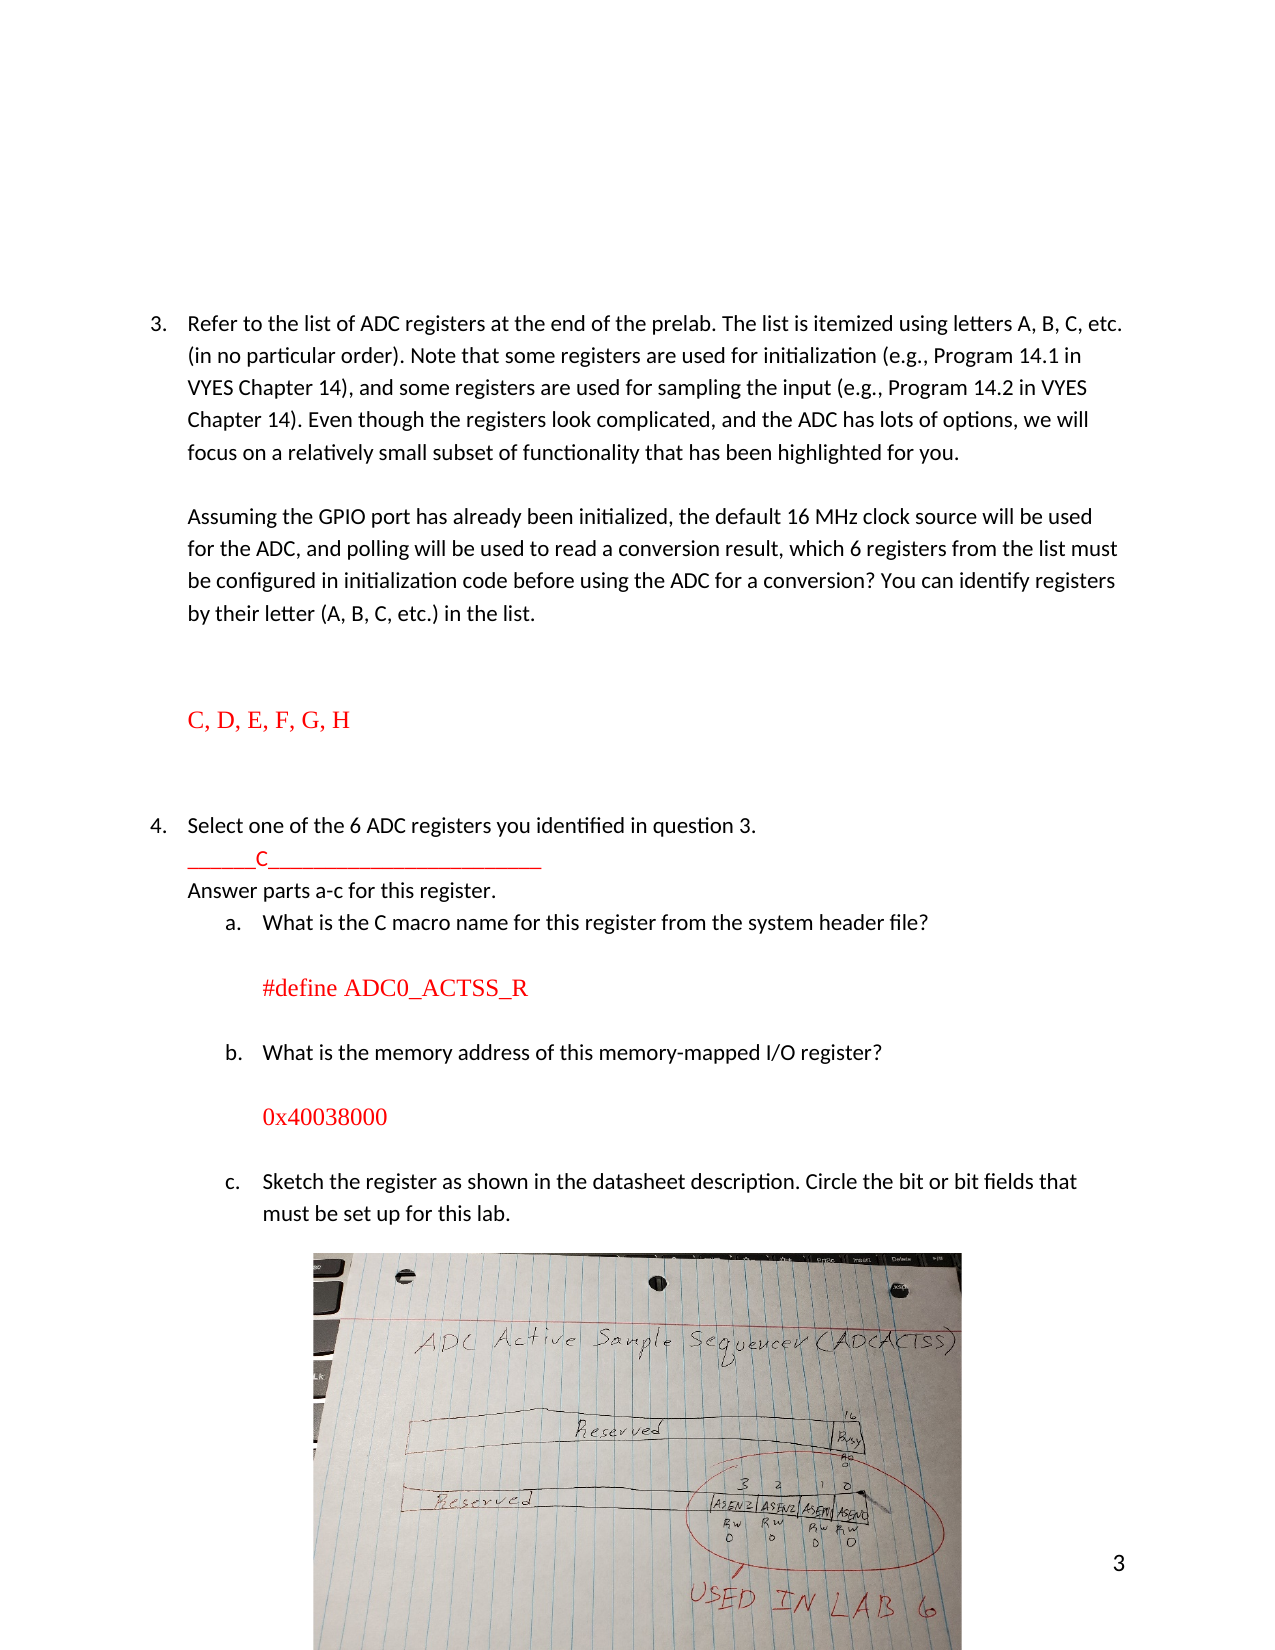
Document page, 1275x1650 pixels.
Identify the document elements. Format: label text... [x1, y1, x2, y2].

list Sketch the register as shown in the datasheet description. Circle the bit or bit fields that must be set up for this lab. [225, 1167, 1125, 1228]
list Refer to the list of ADC registers at the end of the prelab. The list is itemized using letters A, B, C, etc. (in no particular order). Note that some registers are used for initialization (e.g., Program 14.1 in VYES Chapter 14), and some registers are used for sampling the input (e.g., Program 14.2 in VYES Chapter 14). Even though the registers look complicated, and the ADC has lots of options, we will focus on a relatively small subset of functionality that has been highlighted for you. Assuming the GPIO port has already been initialized, the default 16 MHz clock source will be used for the ADC, and polling will be used to read a conversion result, which 6 registers from the list must be configured in initialization code before using the ADC for a conversion? You can identify registers by their letter (A, B, C, etc.) in the list. [150, 309, 1125, 627]
picture [313, 1253, 962, 1650]
list Select one of the 6 ADC registers you identified in question 3. ______C________________________ Answer parts a-c for this register. [150, 812, 1125, 904]
list What is the C macro name for this register from the system header file? #define ADC0_ACTSS_R [225, 908, 1125, 1034]
text C, D, E, F, G, H [187, 705, 1125, 733]
list What is the memory address of this memory-mapped I/O register? 0x40038000 [225, 1038, 1125, 1163]
